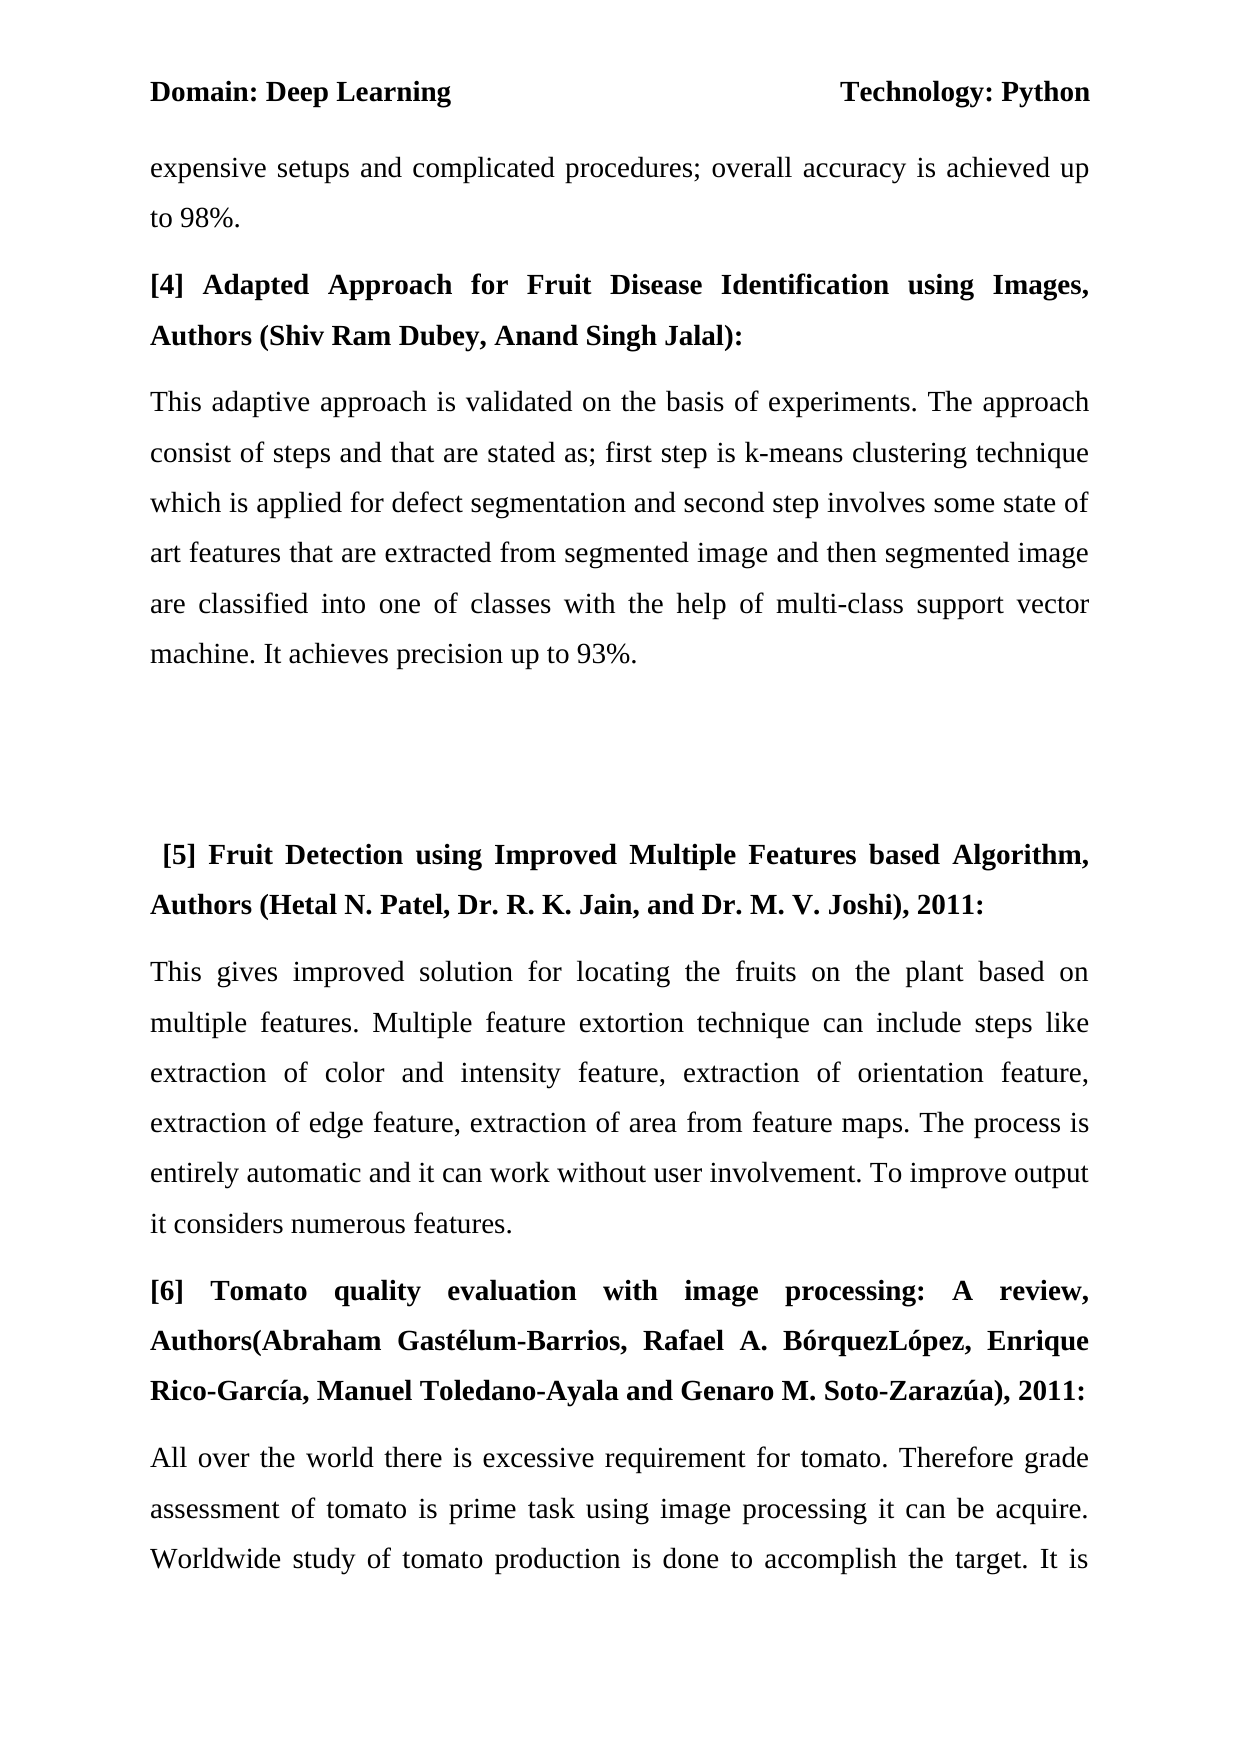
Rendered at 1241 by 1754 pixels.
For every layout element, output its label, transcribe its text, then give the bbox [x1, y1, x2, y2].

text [150, 1441, 1090, 1575]
text [6] Tomato quality evaluation with image processing: A review, Authors(Abraham Gastélum-Barrios, Rafael A. BórquezLópez, Enrique Rico-García, Manuel Toledano-Ayala and Genaro M. Soto-Zarazúa), 2011: [150, 1273, 1090, 1407]
text [5] Fruit Detection using Improved Multiple Features based Algorithm, Authors (Hetal N. Patel, Dr. R. K. Jain, and Dr. M. V. Joshi), 2011: [150, 837, 1090, 921]
text This adaptive approach is validated on the basis of experiments. The approach consist of steps and that are stated as; first step is k-means clustering technique which is applied for defect segmentation and second step involves some state of art features that are extracted from segmented image and then segmented image are classified into one of classes with the help of multi-class support vector machine. It achieves precision up to 93%. [150, 384, 1090, 670]
text This gives improved solution for locating the fruits on the plant based on multiple features. Multiple feature extortion technique can include steps like extraction of color and intensity feature, extraction of orientation feature, extraction of edge feature, extraction of area from feature maps. The process is entirely automatic and it can work without user involvement. To improve output it considers numerous features. [150, 954, 1090, 1239]
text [150, 150, 1090, 234]
text [4] Adapted Approach for Fruit Disease Identification using Images, Authors (Shiv Ram Dubey, Anand Singh Jalal): [150, 267, 1090, 351]
